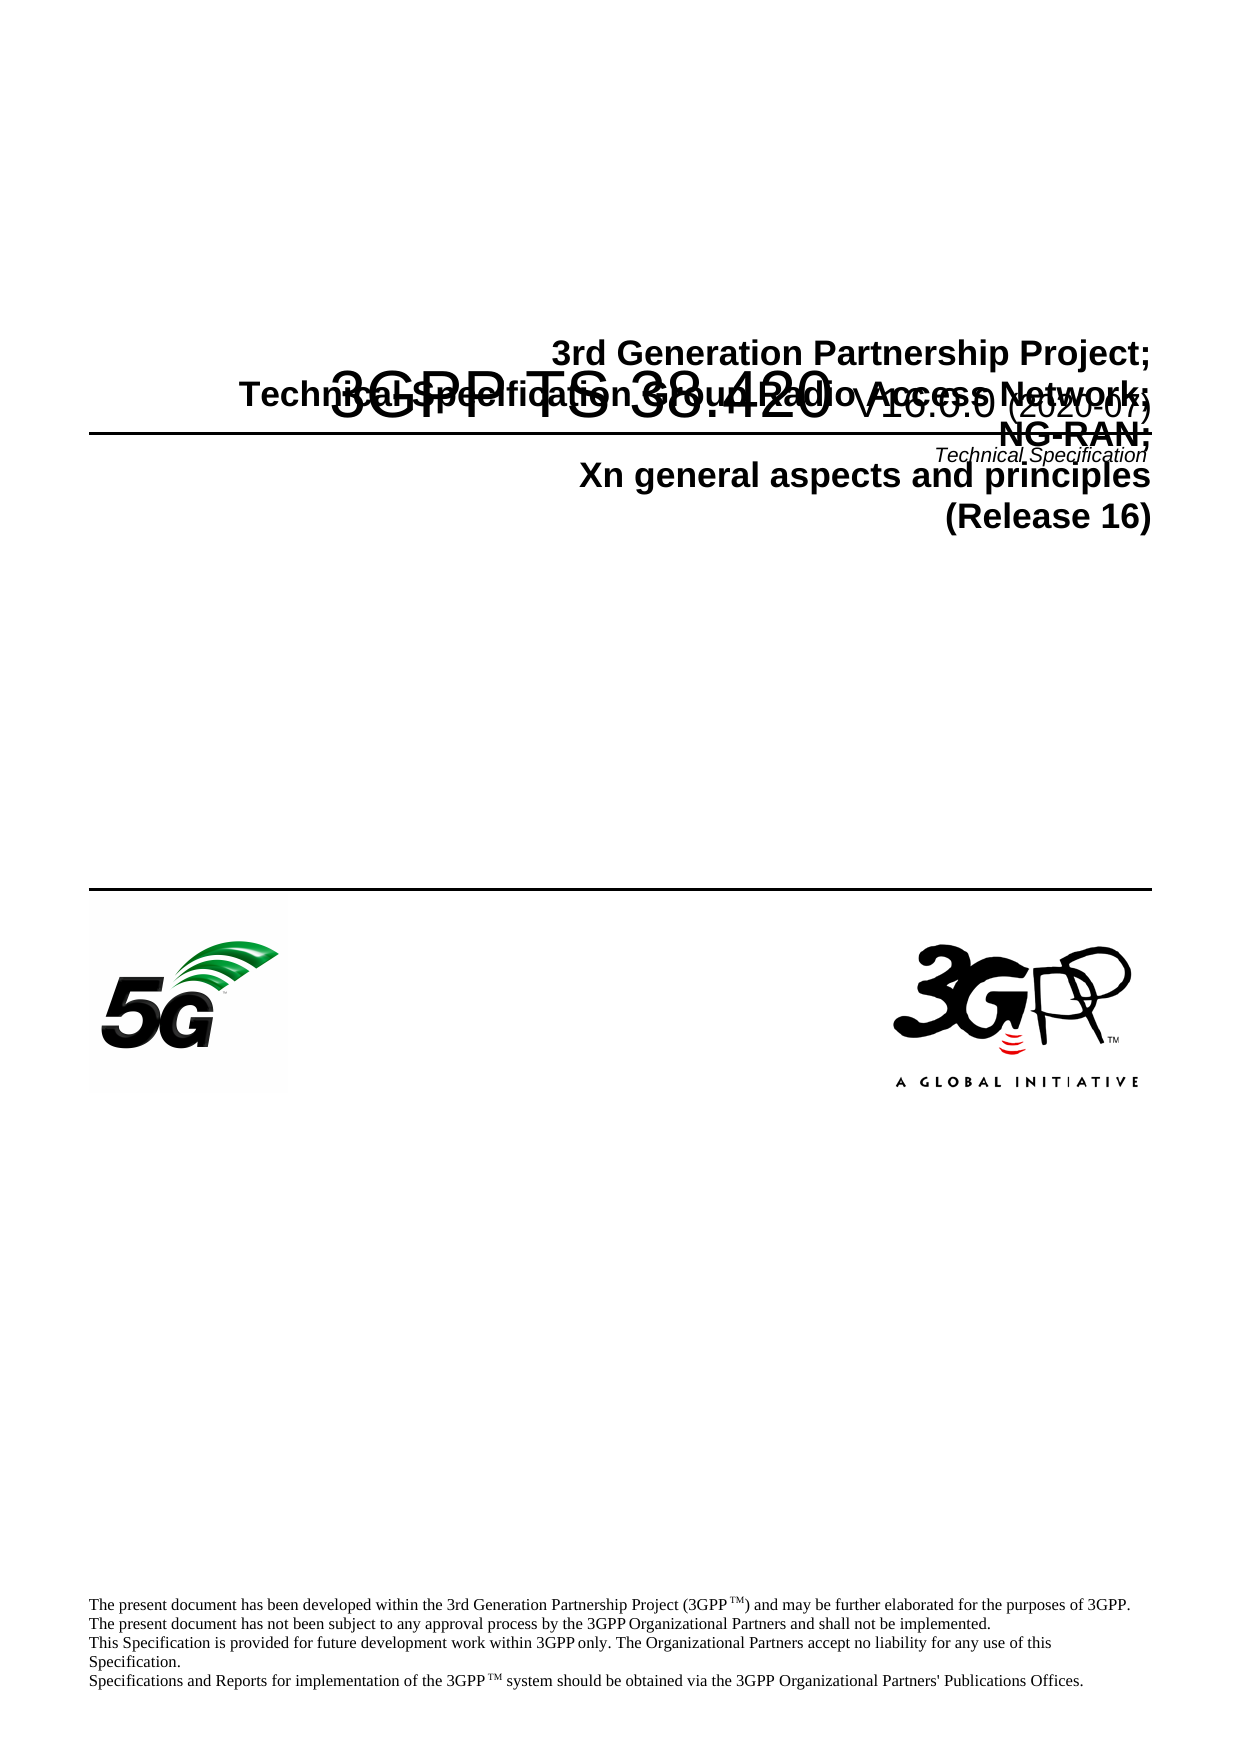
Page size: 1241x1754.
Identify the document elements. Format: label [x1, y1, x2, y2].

picture [885, 936, 1152, 1092]
picture [88, 893, 288, 1093]
